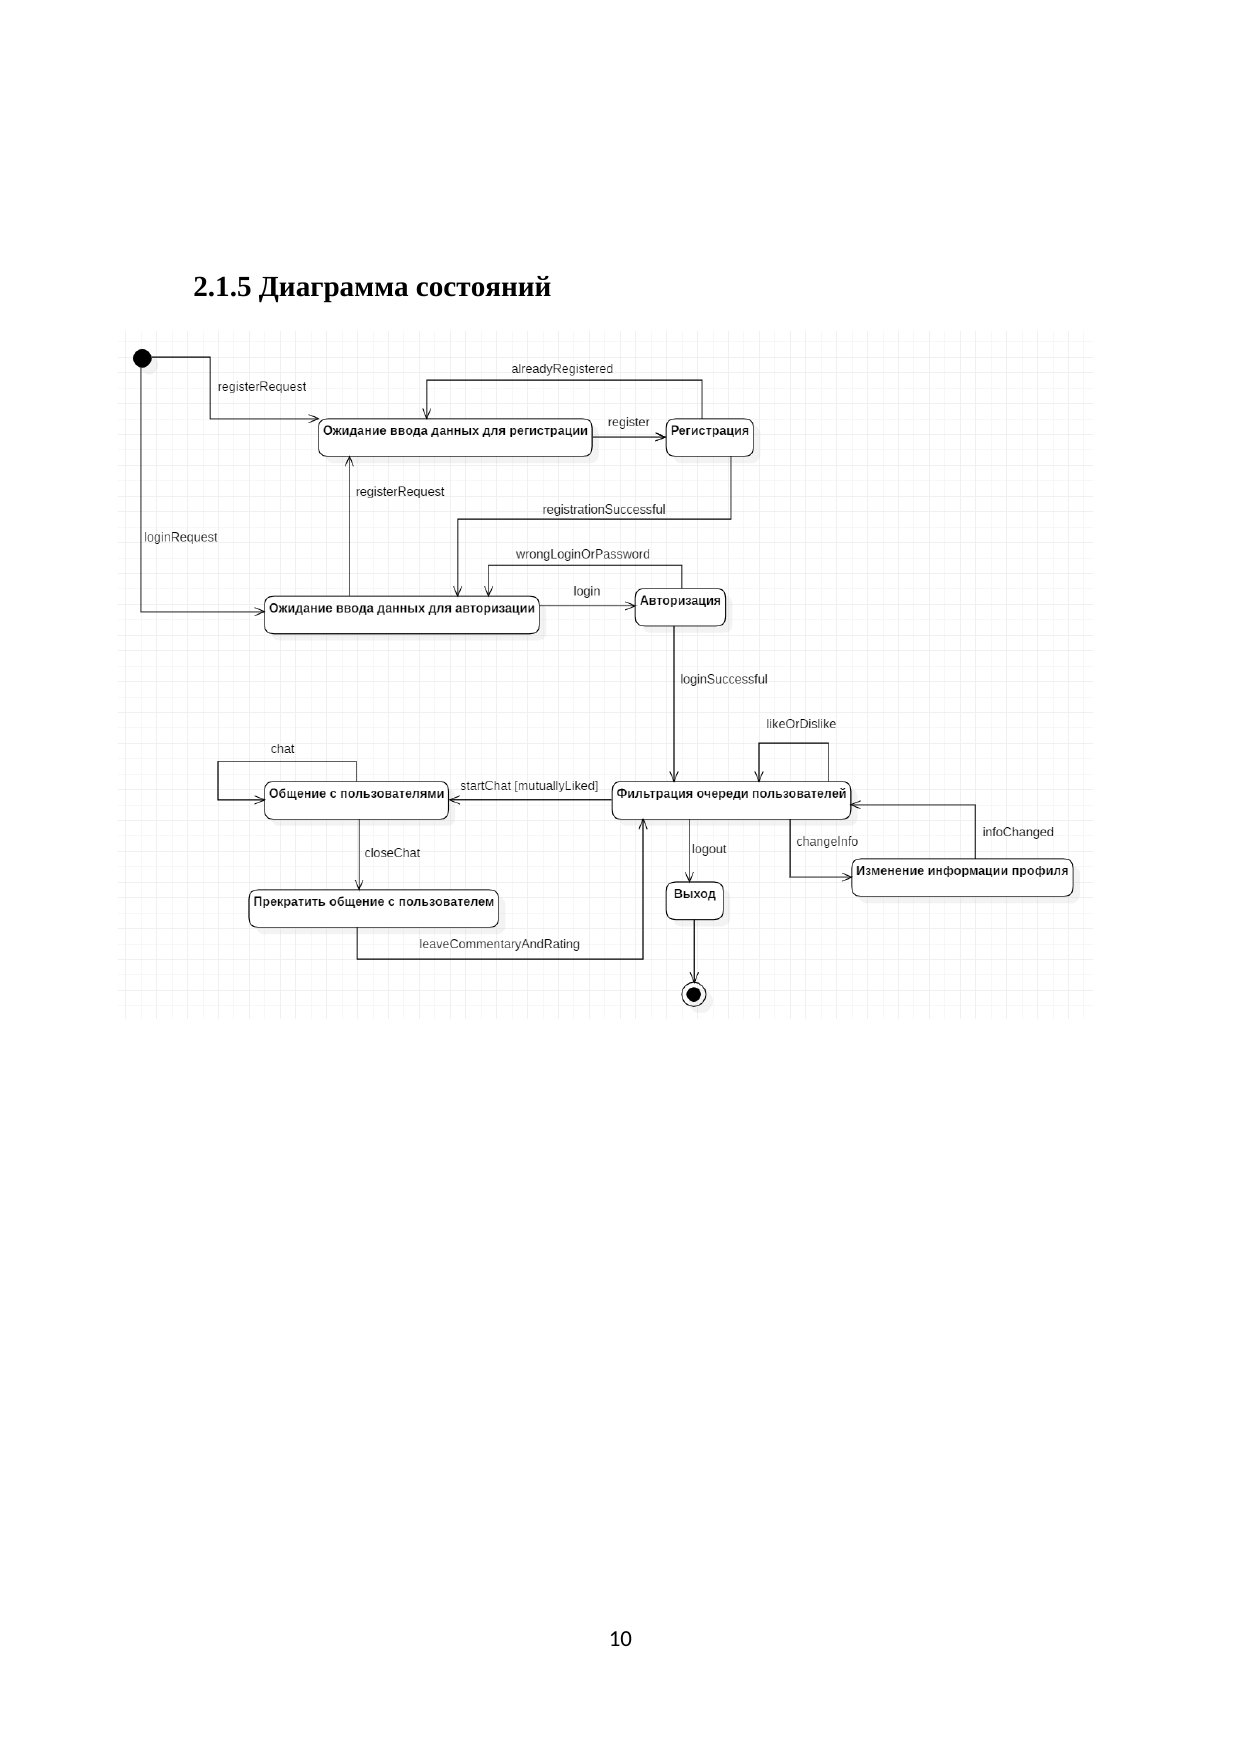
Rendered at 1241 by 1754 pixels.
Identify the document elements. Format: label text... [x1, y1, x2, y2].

picture [118, 331, 1093, 1019]
subtitle 2.1.5 Диаграмма состояний [118, 269, 1122, 302]
